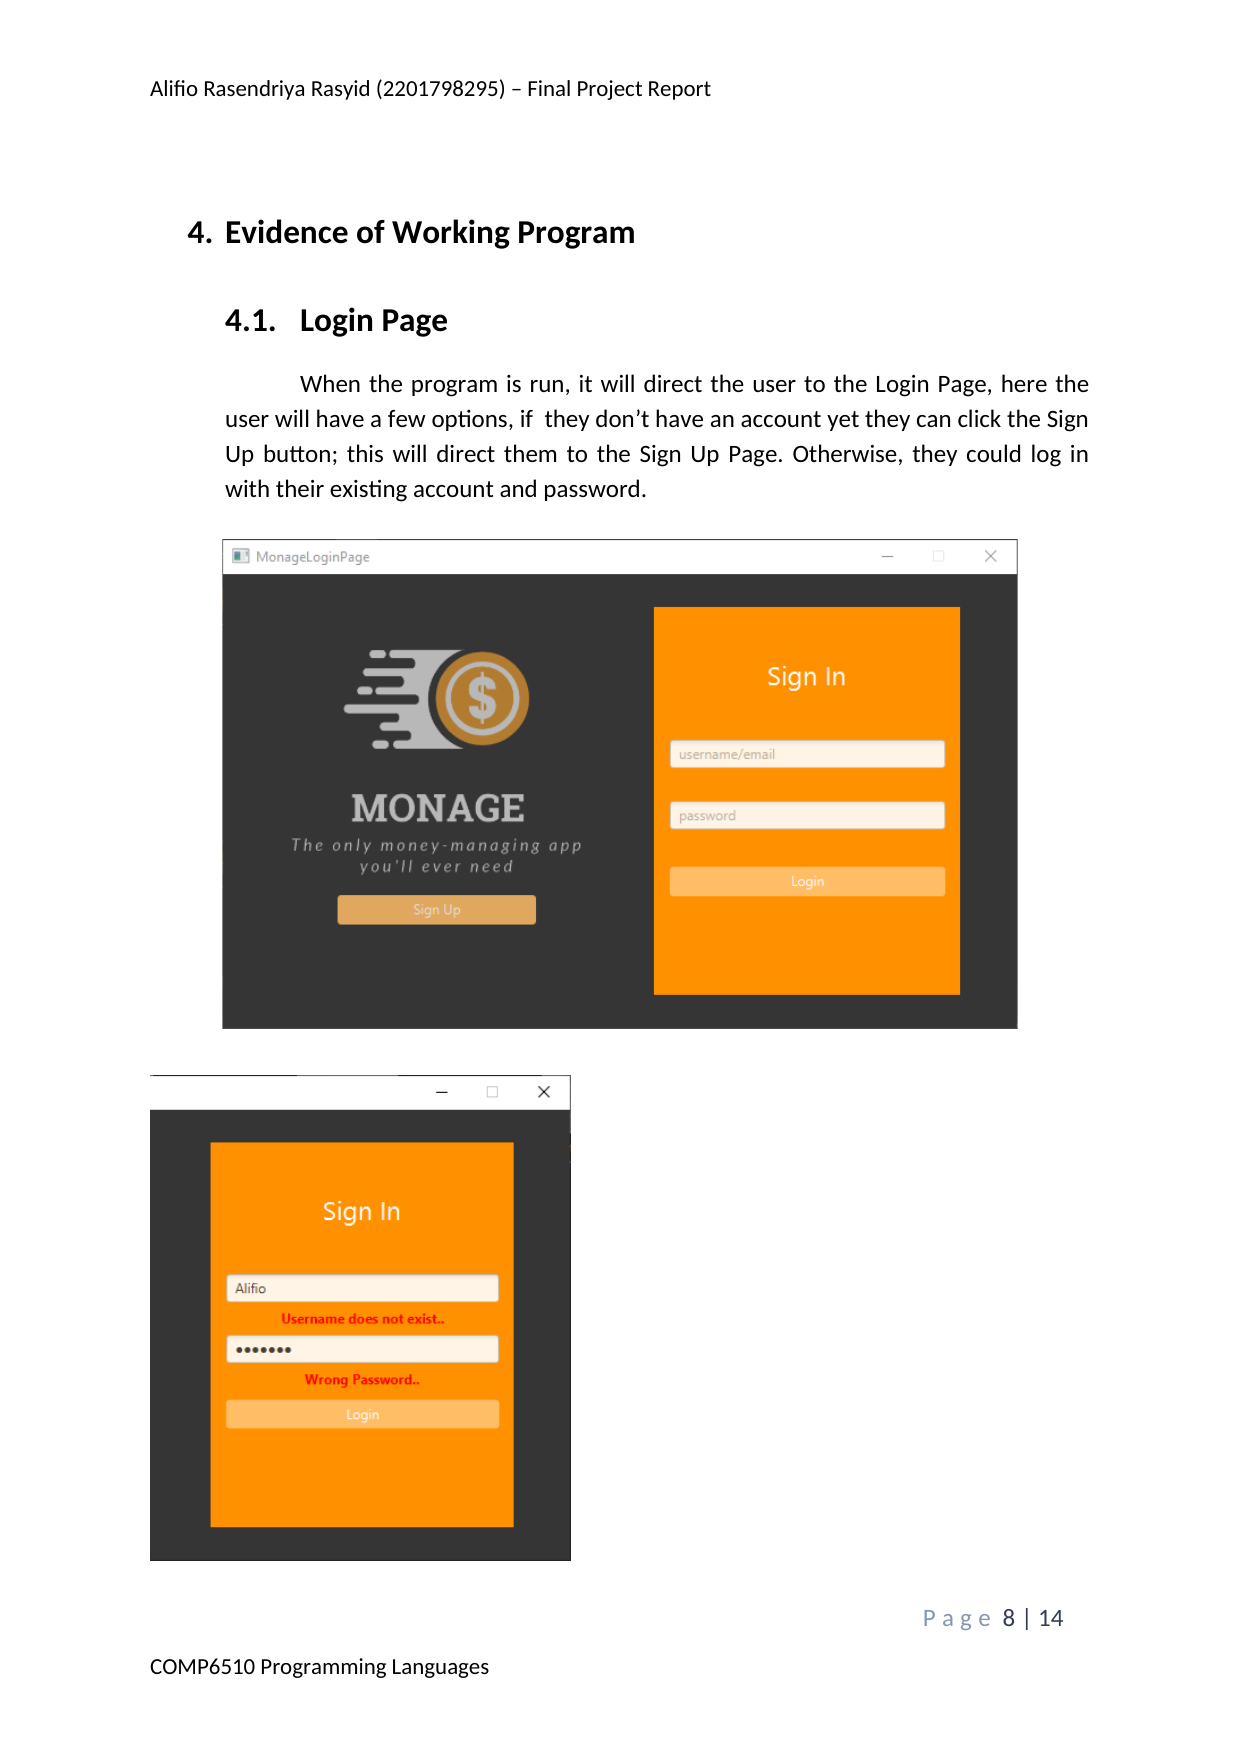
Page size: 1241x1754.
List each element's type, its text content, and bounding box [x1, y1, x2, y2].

list Login Page [225, 298, 1090, 339]
picture [150, 1075, 571, 1561]
picture [222, 539, 1018, 1029]
list Evidence of Working Program [187, 211, 1090, 251]
text When the program is run, it will direct the user to the Login Page, here the user will have a few options, if they don’t have an account yet they can click the Sign Up button; this will direct them to the Sign Up Page. Otherwise, they could log in with their existing account and password. [225, 368, 1090, 504]
